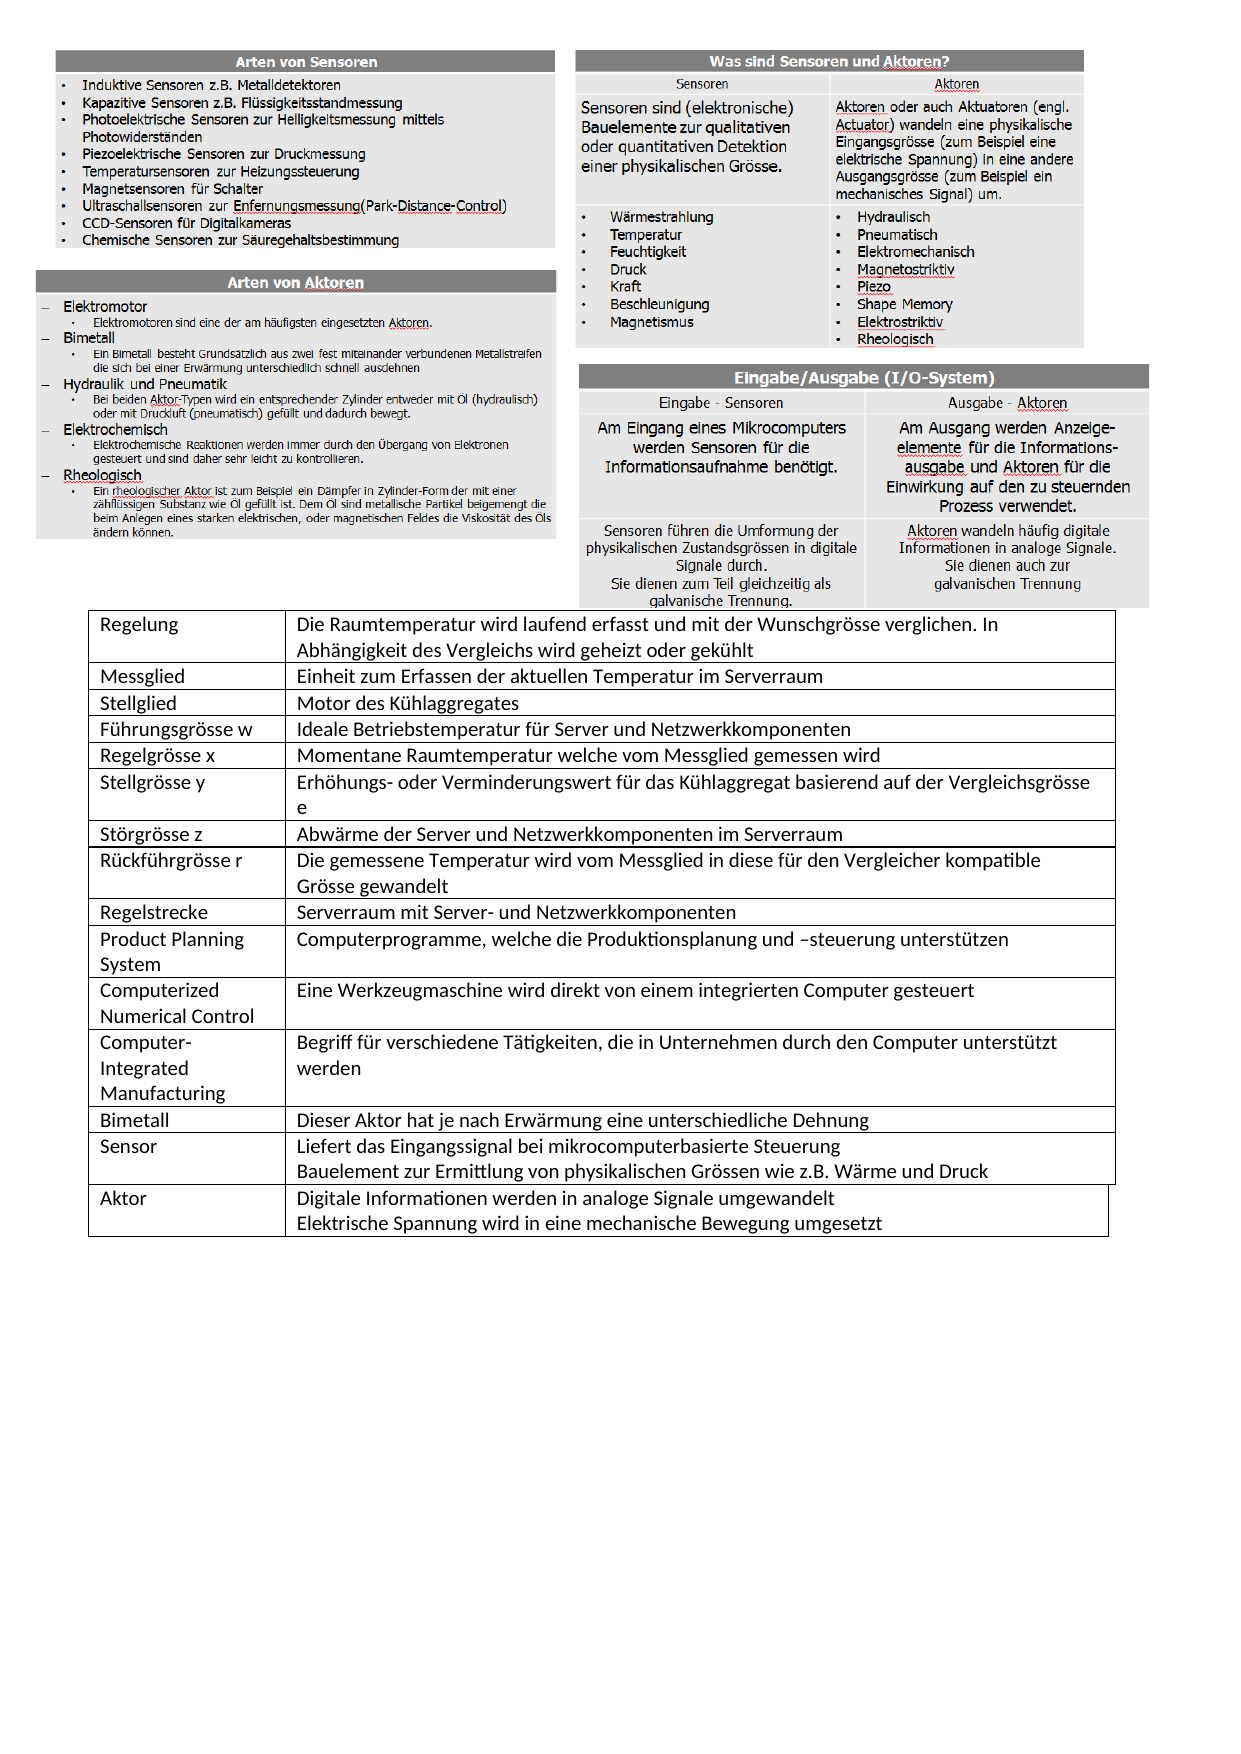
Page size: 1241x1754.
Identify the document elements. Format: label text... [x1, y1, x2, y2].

table_cell Computer-Integrated Manufacturing [89, 1030, 285, 1106]
picture [578, 364, 1150, 608]
table_cell Motor des Kühlaggregates [286, 690, 1115, 715]
table_header Die Raumtemperatur wird laufend erfasst und mit der Wunschgrösse verglichen. In Abhängigkeit des Vergleichs wird geheizt oder gekühlt [286, 611, 1115, 662]
table_cell Aktor [89, 1185, 285, 1236]
table_header Regelung [89, 611, 285, 662]
table_cell Digitale Informationen werden in analoge Signale umgewandelt Elektrische Spannung wird in eine mechanische Bewegung umgesetzt [286, 1185, 1108, 1236]
table_cell Rückführgrösse r [89, 848, 285, 898]
table_cell Product Planning System [89, 926, 285, 977]
table_cell Führungsgrösse w [89, 716, 285, 742]
table_cell Momentane Raumtemperatur welche vom Messglied gemessen wird [286, 743, 1115, 768]
table_cell Computerized Numerical Control [89, 978, 285, 1028]
picture [35, 270, 557, 539]
table_cell Regelgrösse x [89, 743, 285, 768]
table_cell Computerprogramme, welche die Produktionsplanung und –steuerung unterstützen [286, 926, 1115, 977]
table_cell Serverraum mit Server- und Netzwerkkomponenten [286, 899, 1115, 925]
table_cell Begriff für verschiedene Tätigkeiten, die in Unternehmen durch den Computer unterstützt werden [286, 1030, 1115, 1106]
table_cell Stellglied [89, 690, 285, 715]
table_cell Ideale Betriebstemperatur für Server und Netzwerkkomponenten [286, 716, 1115, 742]
table_cell Die gemessene Temperatur wird vom Messglied in diese für den Vergleicher kompatible Grösse gewandelt [286, 848, 1115, 898]
table_cell Liefert das Eingangssignal bei mikrocomputerbasierte Steuerung Bauelement zur Ermittlung von physikalischen Grössen wie z.B. Wärme und Druck [286, 1133, 1115, 1184]
table_cell Stellgrösse y [89, 769, 285, 820]
table_cell Dieser Aktor hat je nach Erwärmung eine unterschiedliche Dehnung [286, 1107, 1115, 1132]
table_cell Sensor [89, 1133, 285, 1184]
table_cell Messglied [89, 663, 285, 689]
table_cell Bimetall [89, 1107, 285, 1132]
table_cell Einheit zum Erfassen der aktuellen Temperatur im Serverraum [286, 663, 1115, 689]
table_cell Störgrösse z [89, 821, 285, 846]
table_cell Eine Werkzeugmaschine wird direkt von einem integrierten Computer gesteuert [286, 978, 1115, 1028]
table_cell Regelstrecke [89, 899, 285, 925]
picture [55, 50, 556, 248]
picture [575, 50, 1084, 348]
table_cell Erhöhungs- oder Verminderungswert für das Kühlaggregat basierend auf der Vergleichsgrösse e [286, 769, 1115, 820]
table_cell Abwärme der Server und Netzwerkkomponenten im Serverraum [286, 821, 1115, 846]
